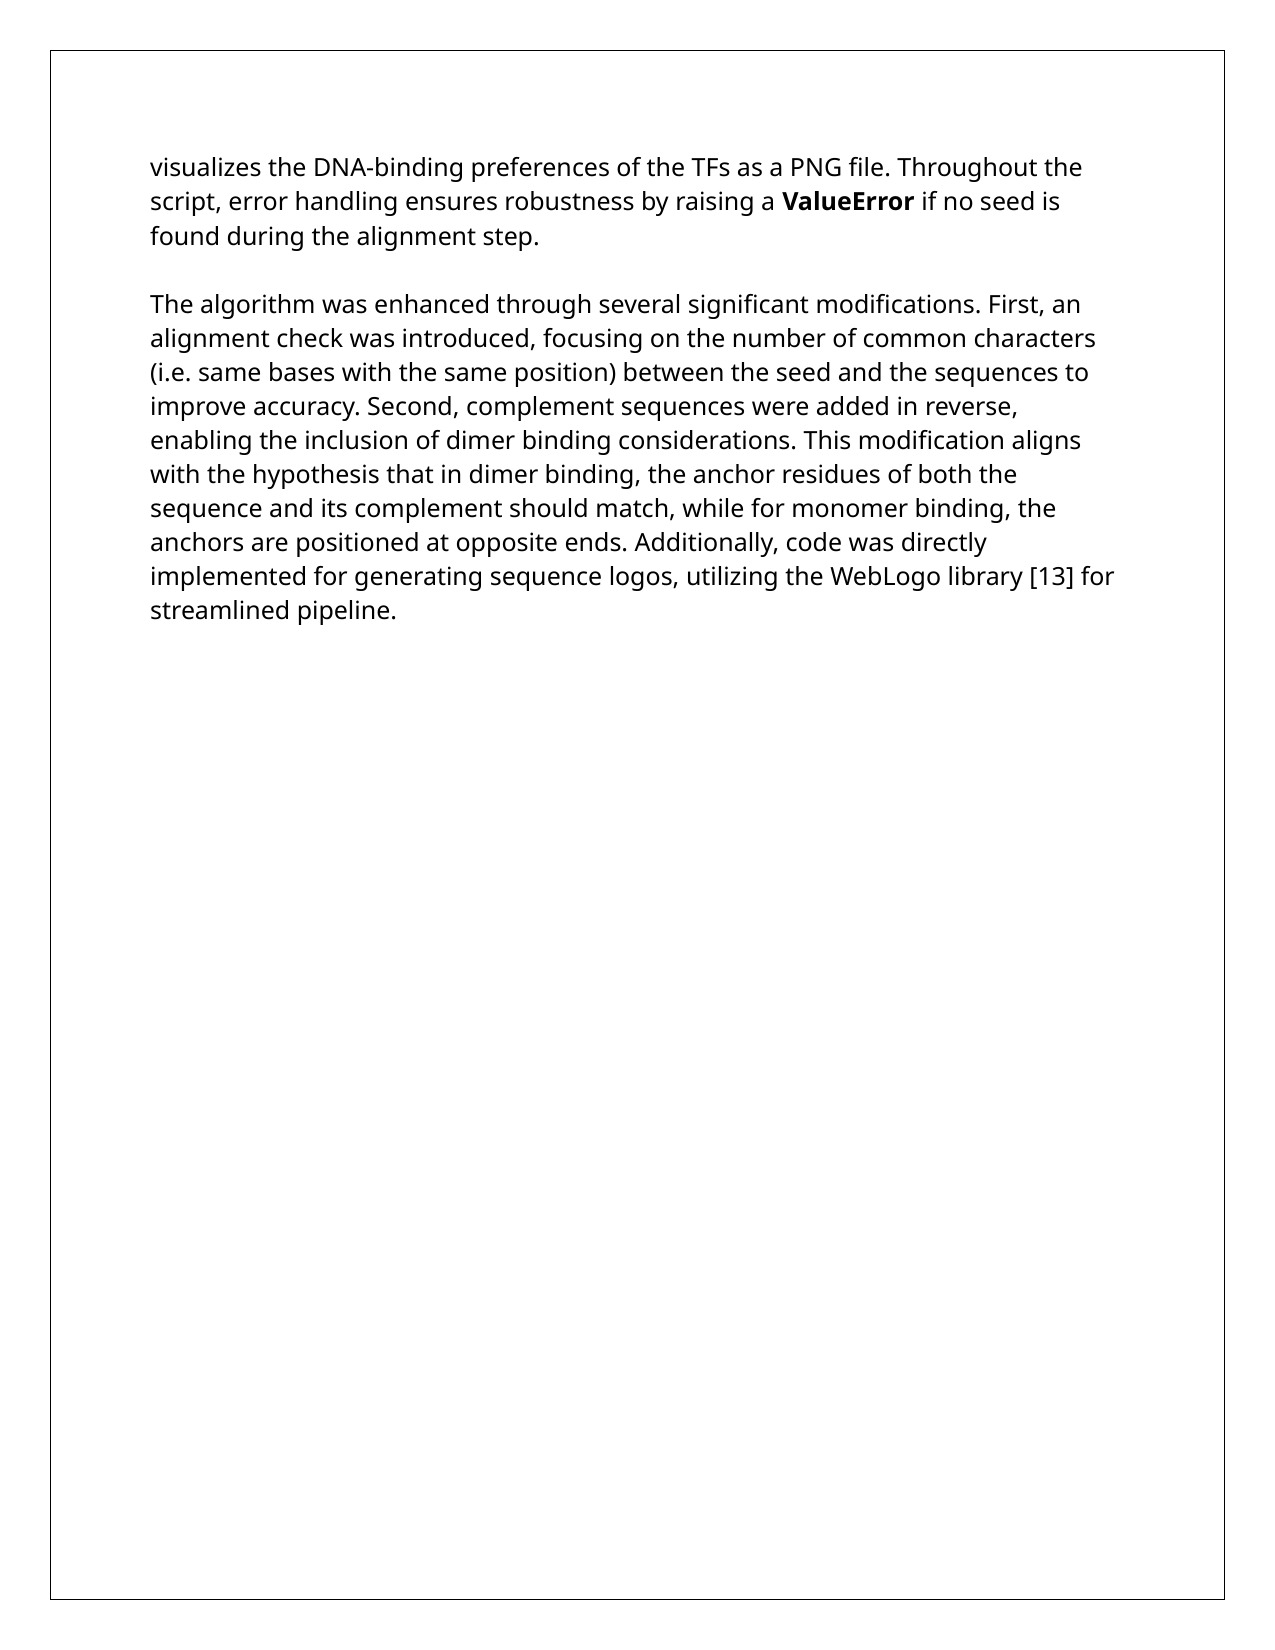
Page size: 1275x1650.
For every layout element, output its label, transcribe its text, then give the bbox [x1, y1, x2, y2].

text The algorithm was enhanced through several significant modifications. First, an alignment check was introduced, focusing on the number of common characters (i.e. same bases with the same position) between the seed and the sequences to improve accuracy. Second, complement sequences were added in reverse, enabling the inclusion of dimer binding considerations. This modification aligns with the hypothesis that in dimer binding, the anchor residues of both the sequence and its complement should match, while for monomer binding, the anchors are positioned at opposite ends. Additionally, code was directly implemented for generating sequence logos, utilizing the WebLogo library [13] for streamlined pipeline. [150, 286, 1125, 627]
